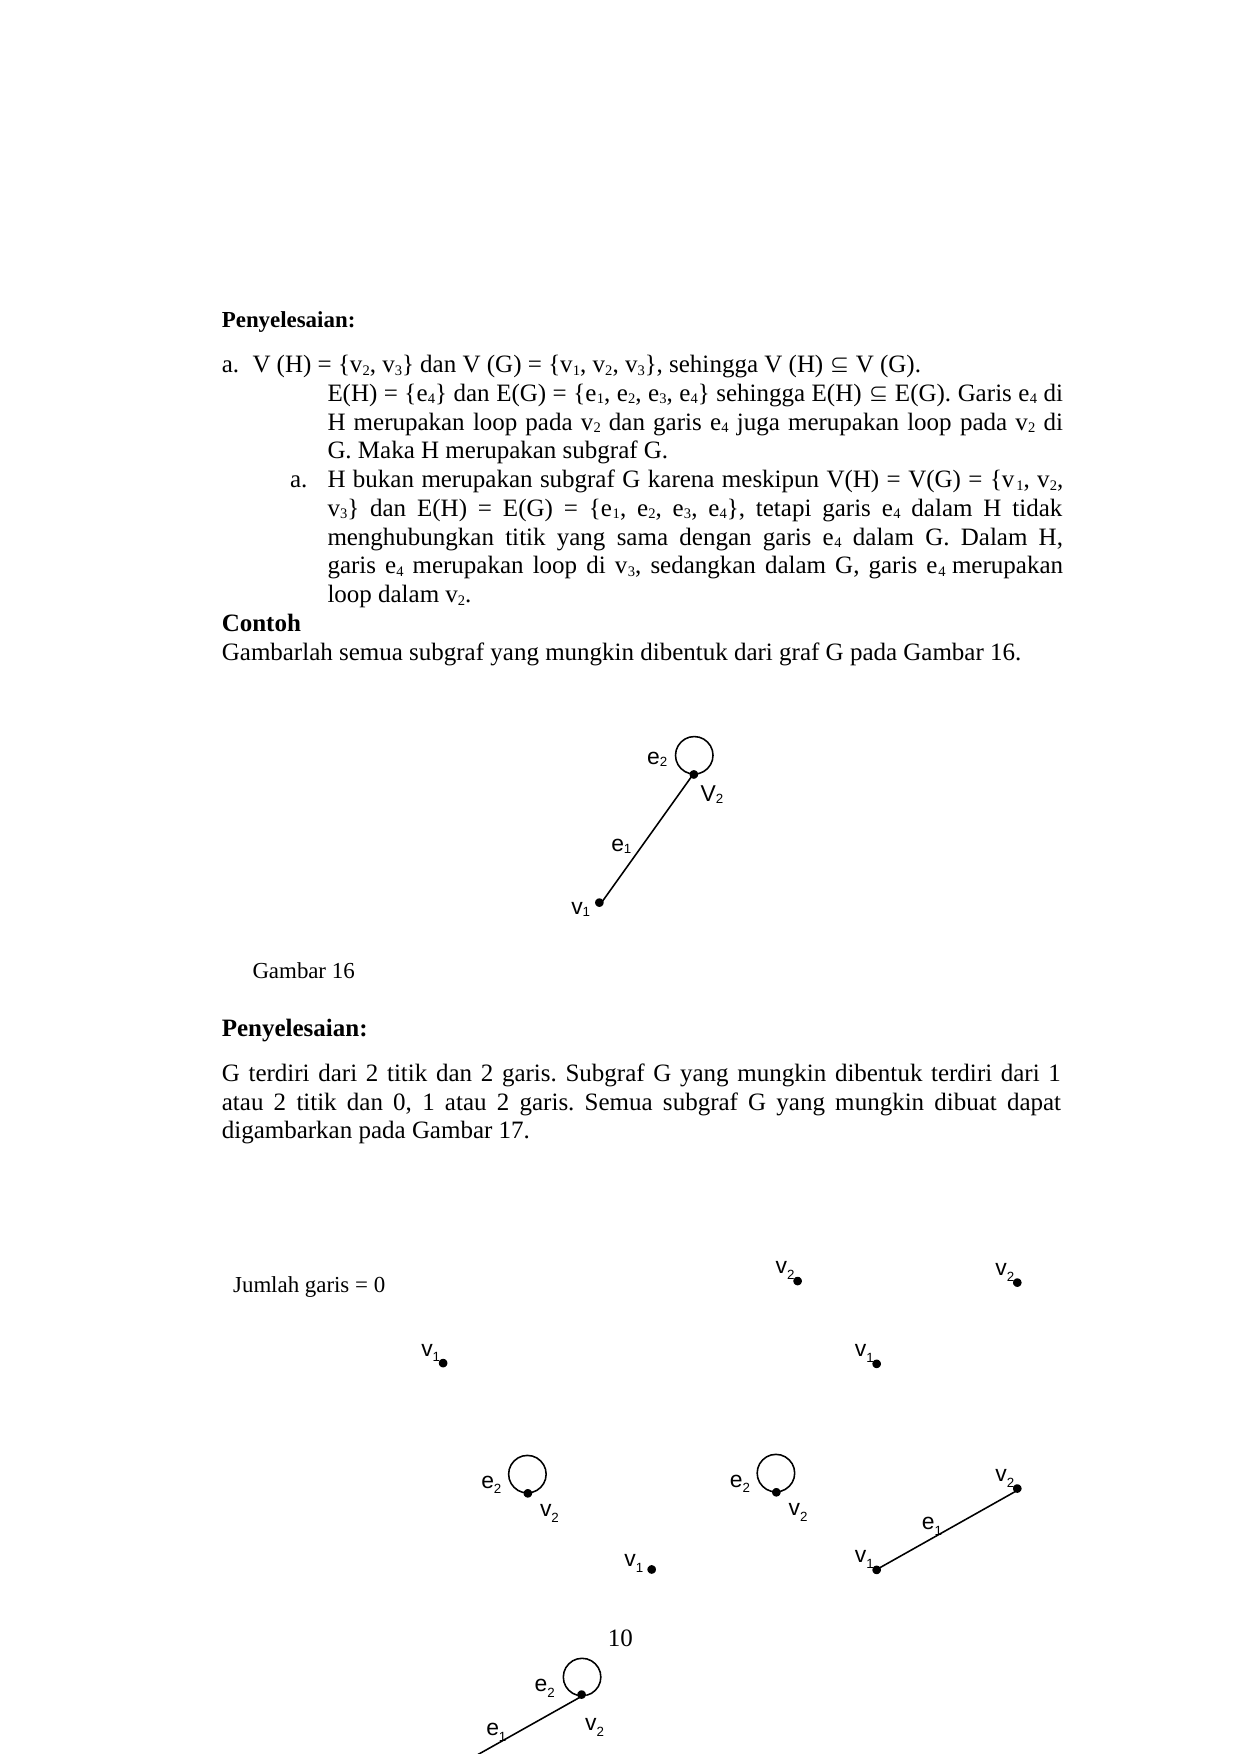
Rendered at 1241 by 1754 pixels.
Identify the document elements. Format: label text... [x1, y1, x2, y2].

subtitle Contoh [177, 608, 1063, 637]
table_header Jumlah garis = 0 [177, 1204, 398, 1381]
text G terdiri dari 2 titik dan 2 garis. Subgraf G yang mungkin dibentuk terdiri dari 1 atau 2 titik dan 0, 1 atau 2 garis. Semua subgraf G yang mungkin dibuat dapat digambarkan pada Gambar 17. [222, 1058, 1063, 1144]
text Penyelesaian: [177, 306, 1063, 333]
list V (H) = {v2, v3} dan V (G) = {v1, v2, v3}, sehingga V (H) V (G). [177, 349, 1063, 378]
table_header [834, 1204, 1058, 1381]
text Penyelesaian: [222, 1013, 1063, 1041]
table_header [609, 1204, 833, 1381]
text Gambarlah semua subgraf yang mungkin dibentuk dari graf G pada Gambar 16. [177, 637, 1063, 666]
text E(H) = {e4} dan E(G) = {e1, e2, e3, e4} sehingga E(H) E(G). Garis e4 di H merupakan loop pada v2 dan garis e4 juga merupakan loop pada v2 di G. Maka H merupakan subgraf G. [327, 378, 1063, 464]
list H bukan merupakan subgraf G karena meskipun V(H) = V(G) = {v1, v2, v3} dan E(H) = E(G) = {e1, e2, e3, e4}, tetapi garis e4 dalam H tidak menghubungkan titik yang sama dengan garis e4 dalam G. Dalam H, garis e4 merupakan loop di v3, sedangkan dalam G, garis e4 merupakan loop dalam v2. [290, 464, 1063, 608]
table_header [398, 1204, 608, 1381]
text Gambar 16 [177, 958, 1063, 984]
